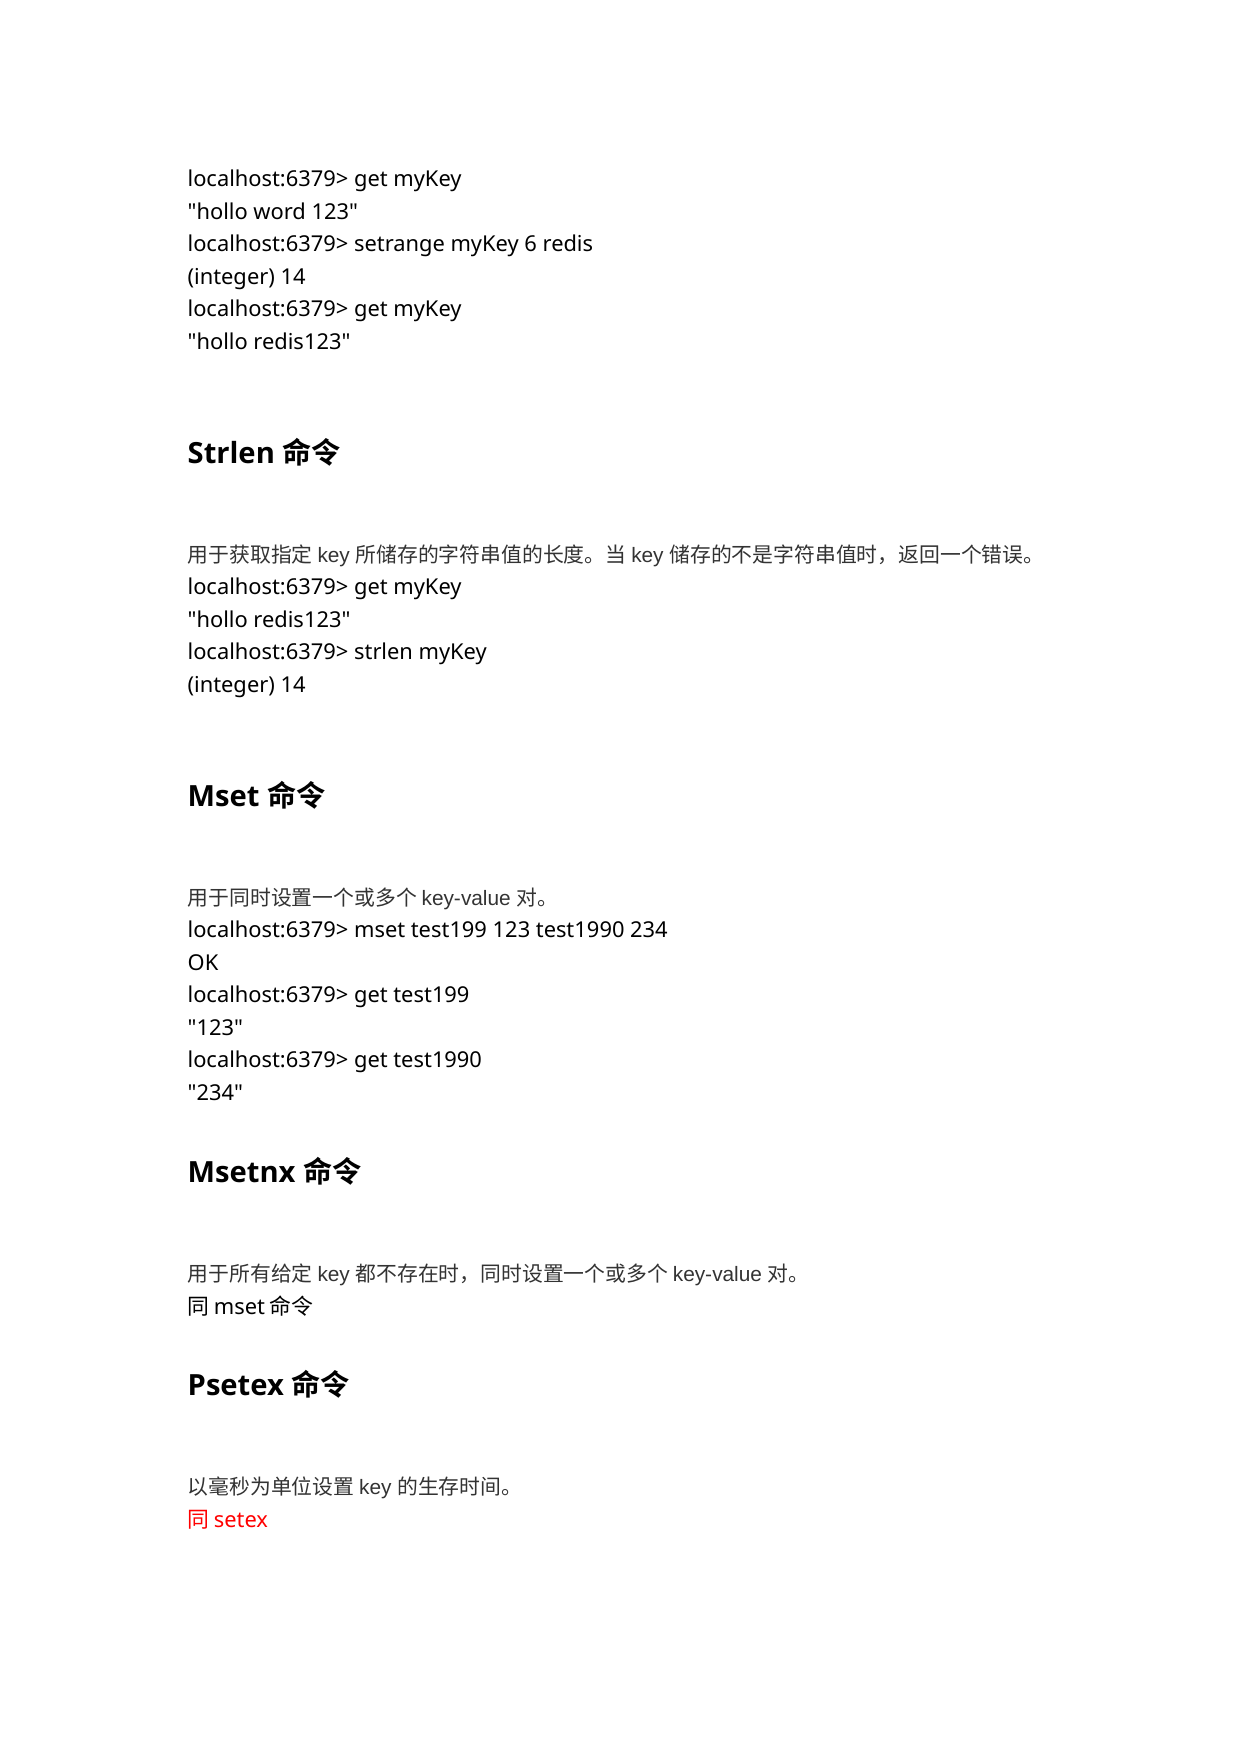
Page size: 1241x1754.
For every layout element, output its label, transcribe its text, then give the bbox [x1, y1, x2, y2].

text localhost:6379> get test1990 [187, 1043, 1053, 1076]
text localhost:6379> setrange myKey 6 redis [187, 227, 1053, 259]
text localhost:6379> strlen myKey [187, 635, 1053, 667]
text "234" [187, 1076, 1053, 1108]
text localhost:6379> get test199 [187, 978, 1053, 1011]
text "hollo redis123" [187, 602, 1053, 635]
text 同setex [187, 1502, 1053, 1534]
text 同mset命令 [187, 1288, 1053, 1321]
text 用于获取指定 key 所储存的字符串值的长度。当 key 储存的不是字符串值时，返回一个错误。 [187, 537, 1053, 570]
text 用于同时设置一个或多个 key-value 对。 [187, 881, 1053, 913]
text 用于所有给定 key 都不存在时，同时设置一个或多个 key-value 对。 [187, 1256, 1053, 1288]
text localhost:6379> get myKey [187, 570, 1053, 602]
text localhost:6379> get myKey [187, 162, 1053, 194]
text "123" [187, 1011, 1053, 1043]
text "hollo word 123" [187, 194, 1053, 227]
text (integer) 14 [187, 667, 1053, 700]
subtitle Mset 命令 [187, 762, 1053, 827]
text (integer) 14 [187, 259, 1053, 292]
text 以毫秒为单位设置 key 的生存时间。 [187, 1469, 1053, 1502]
subtitle Psetex 命令 [187, 1350, 1053, 1415]
subtitle Msetnx 命令 [187, 1137, 1053, 1202]
text localhost:6379> mset test199 123 test1990 234 [187, 913, 1053, 946]
text localhost:6379> get myKey [187, 292, 1053, 324]
subtitle Strlen 命令 [187, 419, 1053, 484]
text "hollo redis123" [187, 324, 1053, 357]
text OK [187, 946, 1053, 978]
